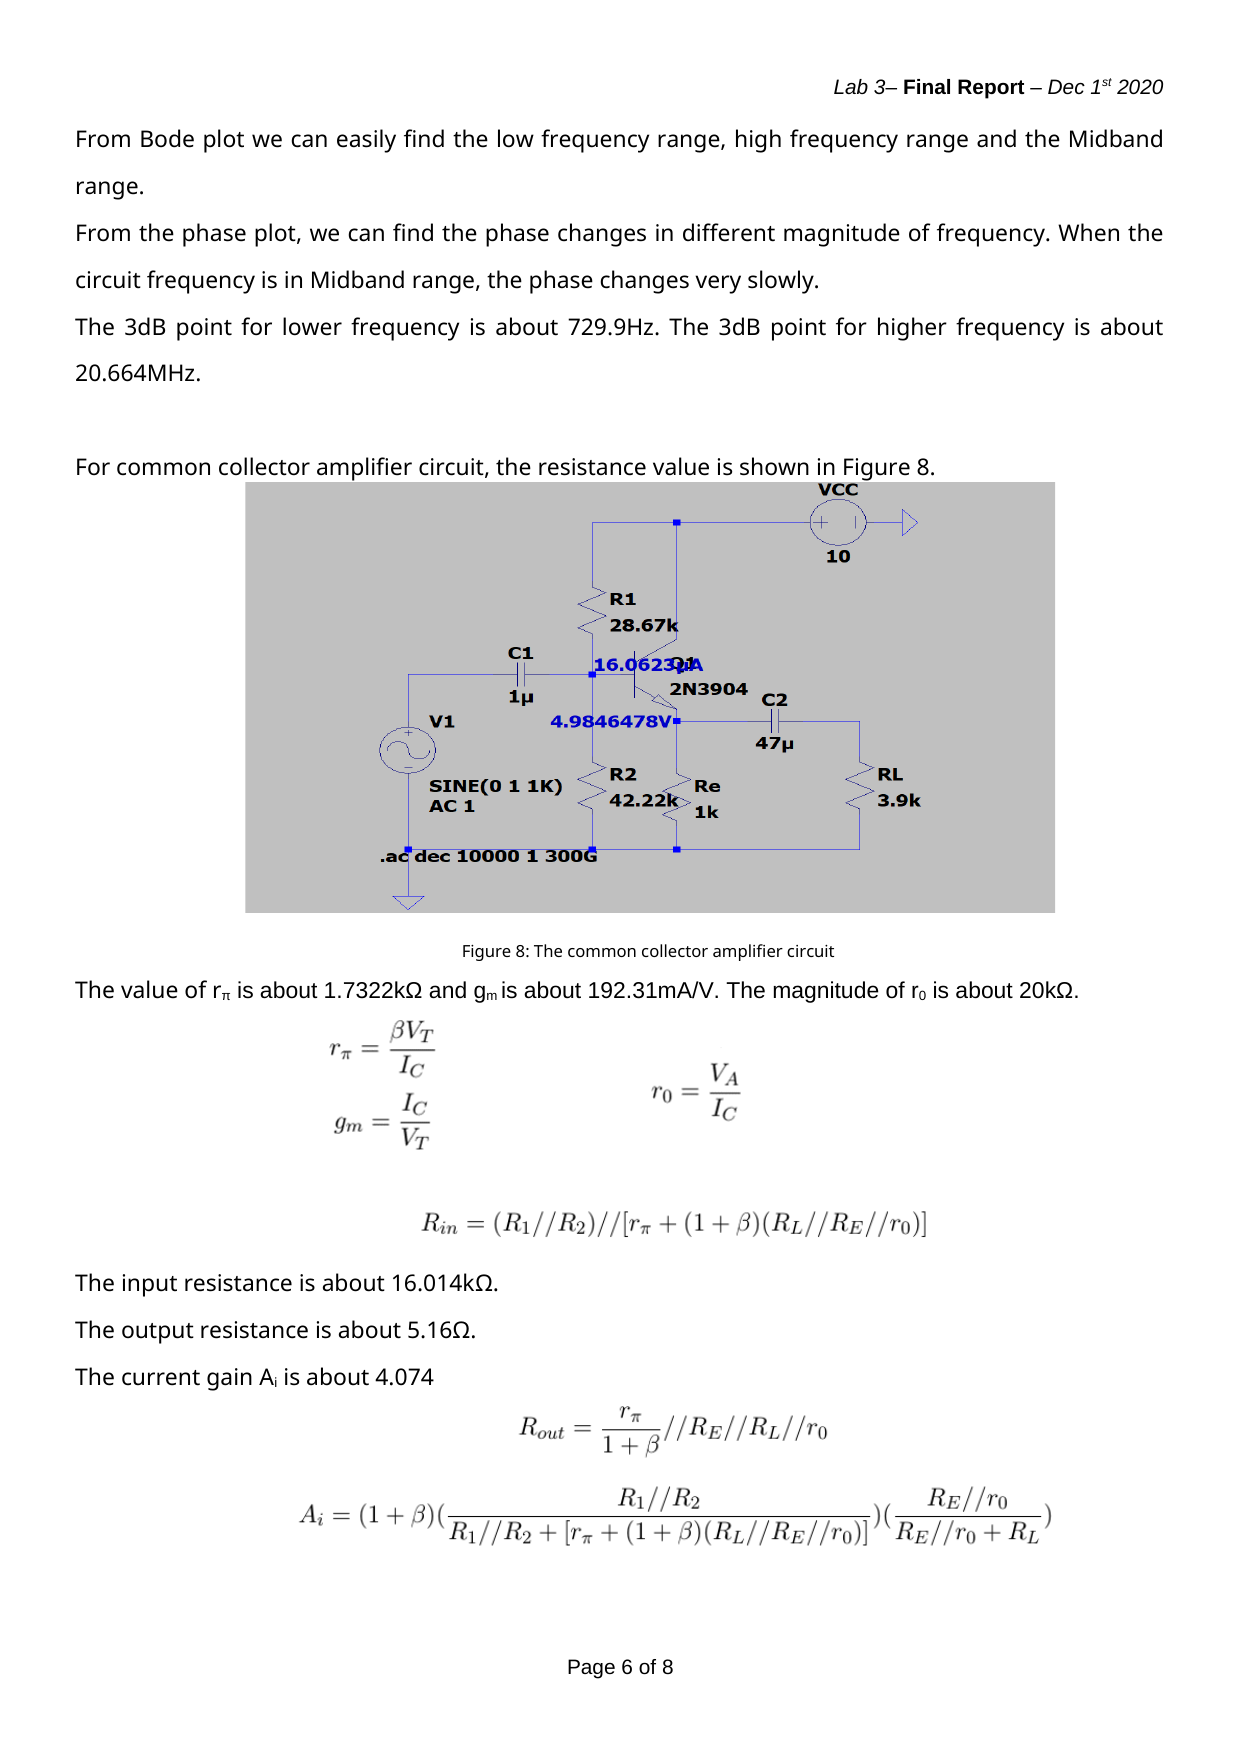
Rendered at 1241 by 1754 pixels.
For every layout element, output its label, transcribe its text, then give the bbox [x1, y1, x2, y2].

picture [293, 1016, 481, 1163]
picture [501, 1405, 848, 1462]
picture [412, 1205, 937, 1252]
text For common collector amplifier circuit, the resistance value is shown in Figure 8. [75, 451, 1165, 482]
text From the phase plot, we can find the phase changes in different magnitude of frequency. When the circuit frequency is in Midband range, the phase changes very slowly. [75, 217, 1165, 295]
text The current gain Ai is about 4.074 [75, 1361, 1165, 1392]
text The output resistance is about 5.16Ω. [75, 1314, 1165, 1345]
text The input resistance is about 16.014kΩ. [75, 1021, 1165, 1298]
picture [278, 1476, 1061, 1555]
picture [245, 482, 1056, 913]
text The value of rπ is about 1.7322kΩ and gm is about 192.31mA/V. The magnitude of r0 is about 20kΩ. [75, 974, 1165, 1005]
text From Bode plot we can easily find the low frequency range, high frequency range and the Midband range. [75, 123, 1165, 201]
picture [617, 1047, 802, 1133]
text The 3dB point for lower frequency is about 729.9Hz. The 3dB point for higher frequency is about 20.664MHz. [75, 310, 1165, 388]
